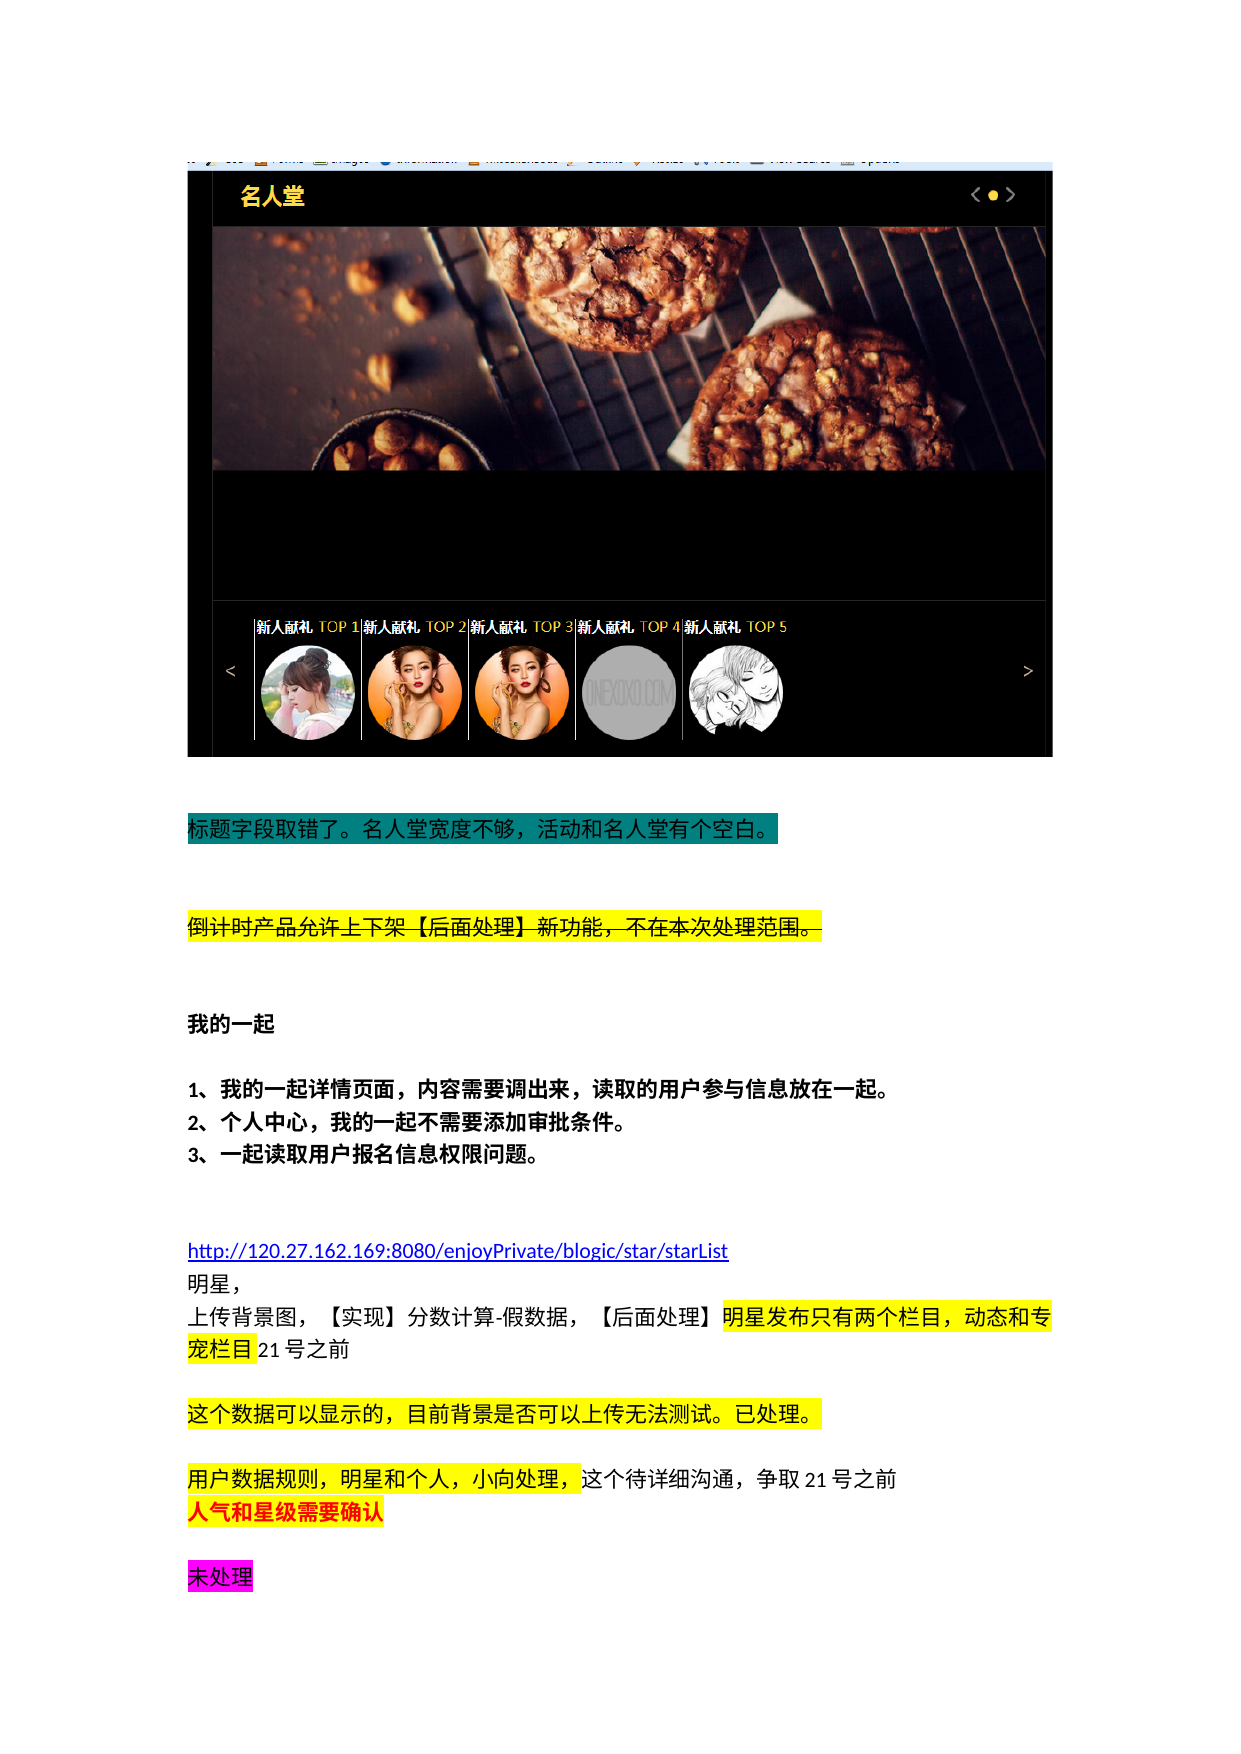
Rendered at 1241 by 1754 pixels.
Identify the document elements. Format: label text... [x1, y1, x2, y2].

text 倒计时产品允许上下架【后面处理】新功能，不在本次处理范围。 [187, 909, 1053, 942]
text http://120.27.162.169:8080/enjoyPrivate/blogic/star/starList [187, 1234, 1053, 1267]
text 未处理 [187, 1559, 1053, 1592]
text 标题字段取错了。名人堂宽度不够，活动和名人堂有个空白。 [187, 812, 1053, 844]
text 人气和星级需要确认 [187, 1494, 1053, 1527]
text 2、个人中心，我的一起不需要添加审批条件。 [187, 1104, 1053, 1137]
text 这个数据可以显示的，目前背景是否可以上传无法测试。已处理。 [187, 1397, 1053, 1429]
text 上传背景图，【实现】分数计算-假数据，【后面处理】明星发布只有两个栏目，动态和专宠栏目21号之前 [187, 1299, 1053, 1364]
text 我的一起 [187, 1007, 1053, 1039]
text 3、一起读取用户报名信息权限问题。 [187, 1137, 1053, 1169]
text 用户数据规则，明星和个人，小向处理，这个待详细沟通，争取21号之前 [187, 1462, 1053, 1494]
text 1、我的一起详情页面，内容需要调出来，读取的用户参与信息放在一起。 [187, 1072, 1053, 1104]
text 明星， [187, 1267, 1053, 1299]
picture [187, 162, 1053, 757]
